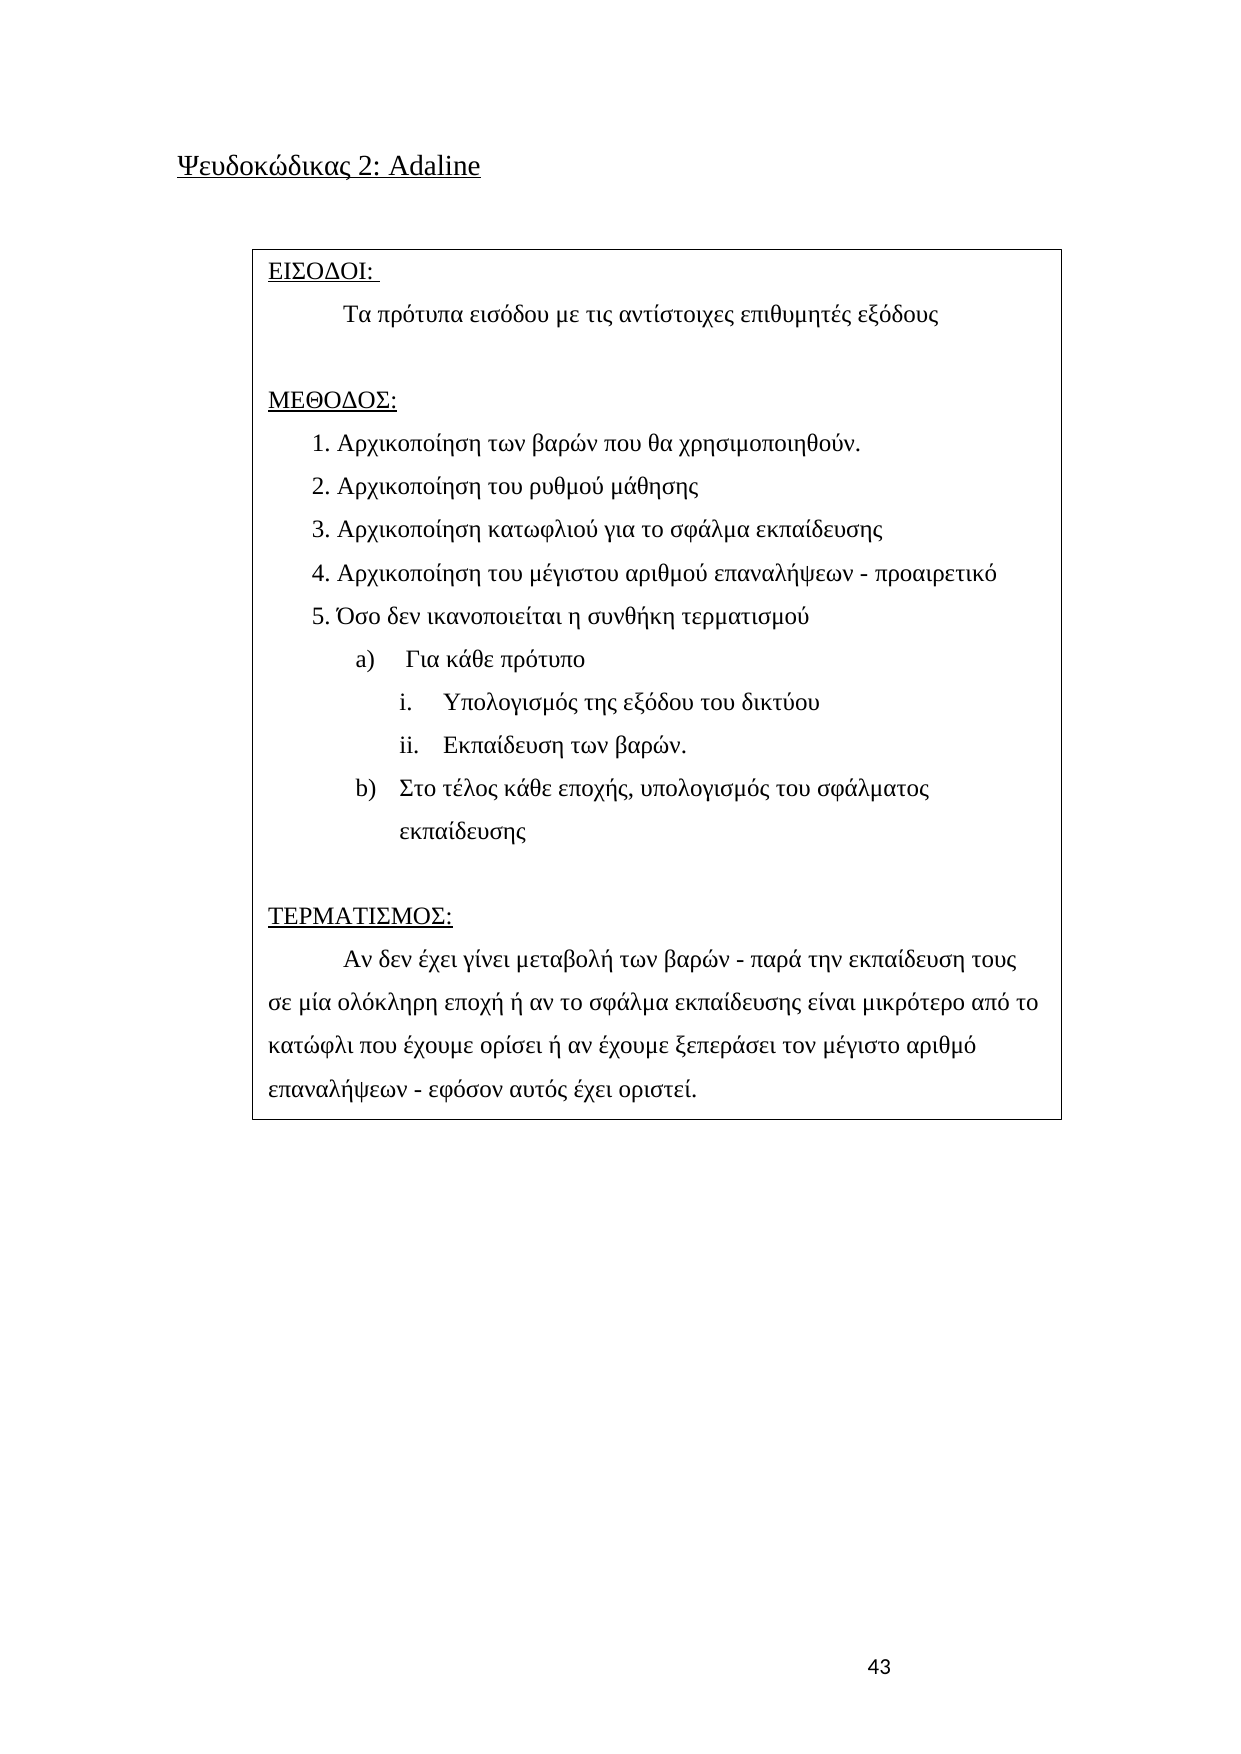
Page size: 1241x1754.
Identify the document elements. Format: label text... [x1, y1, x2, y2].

text Ψευδοκώδικας 2: Adaline [177, 148, 1063, 181]
